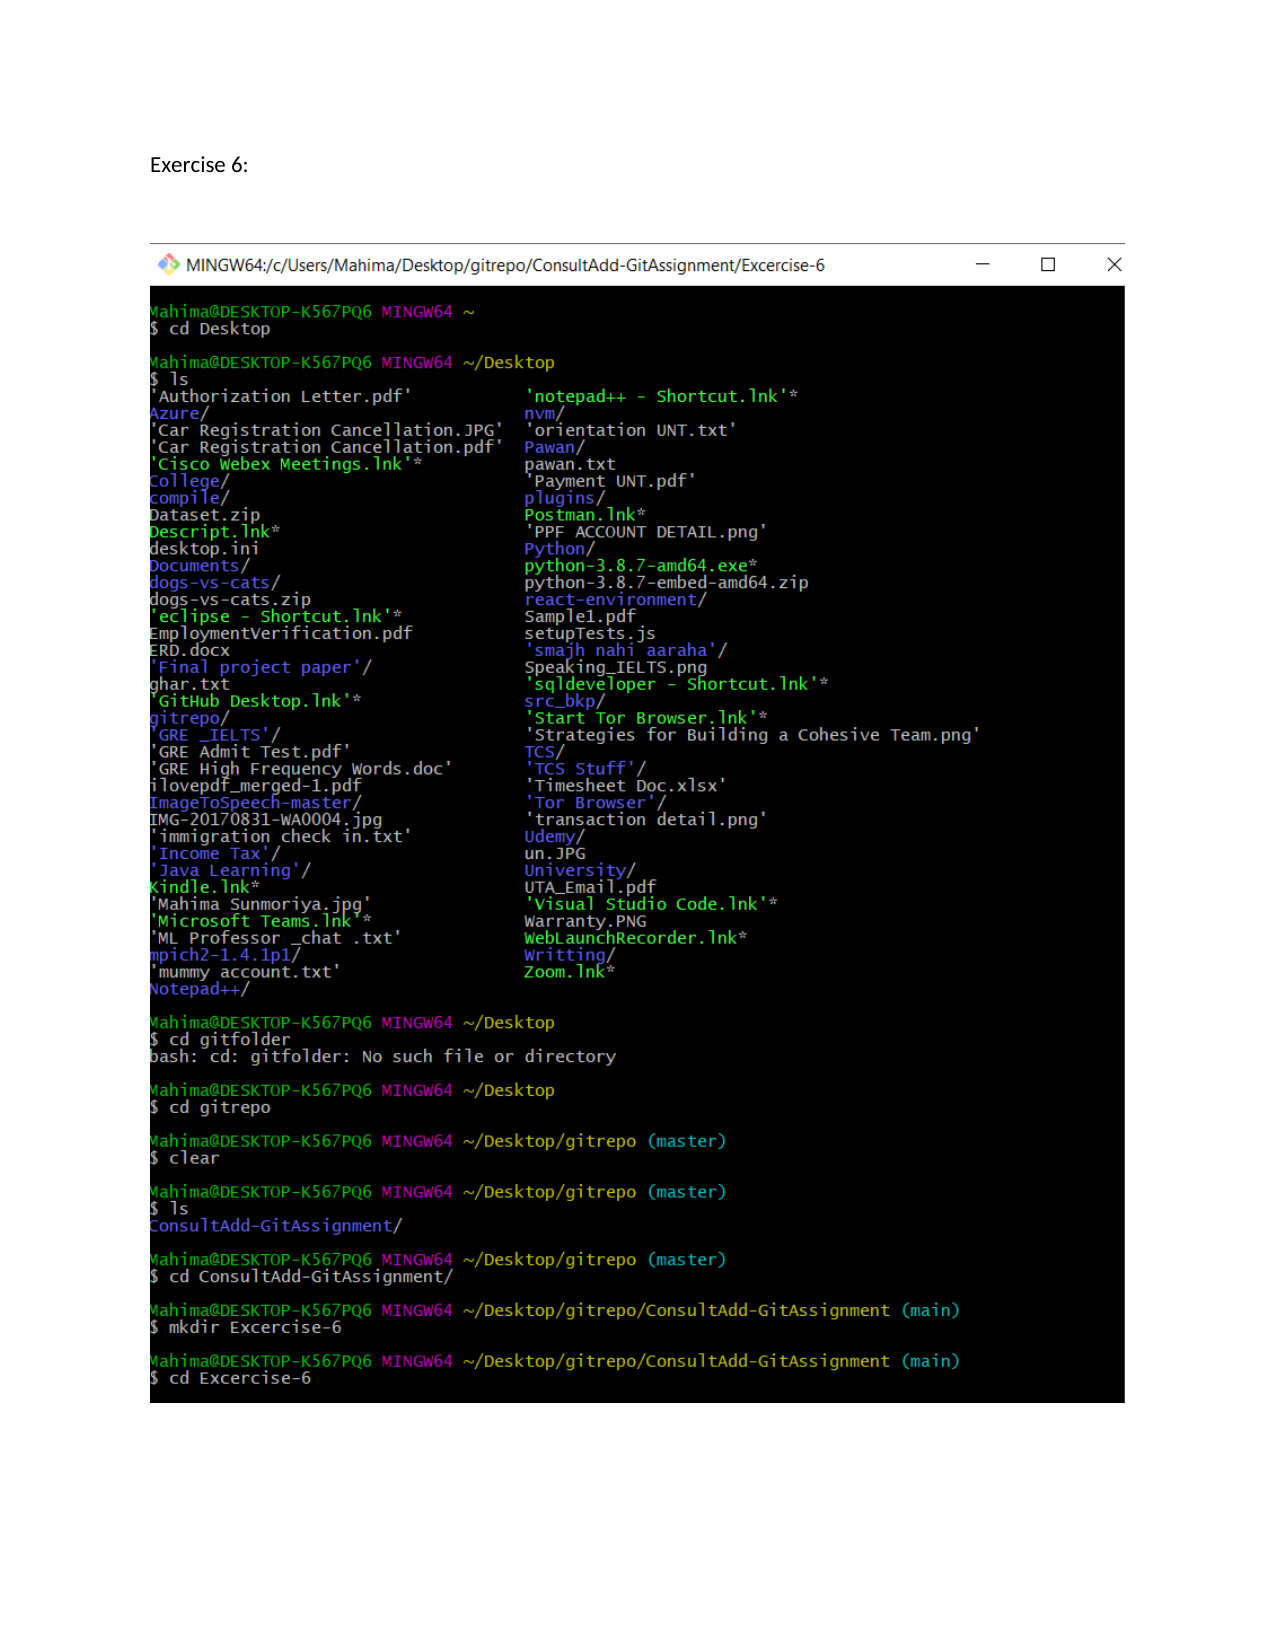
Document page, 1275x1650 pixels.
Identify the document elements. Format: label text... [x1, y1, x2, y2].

text Exercise 6: [150, 150, 1125, 178]
picture [150, 243, 1125, 1403]
